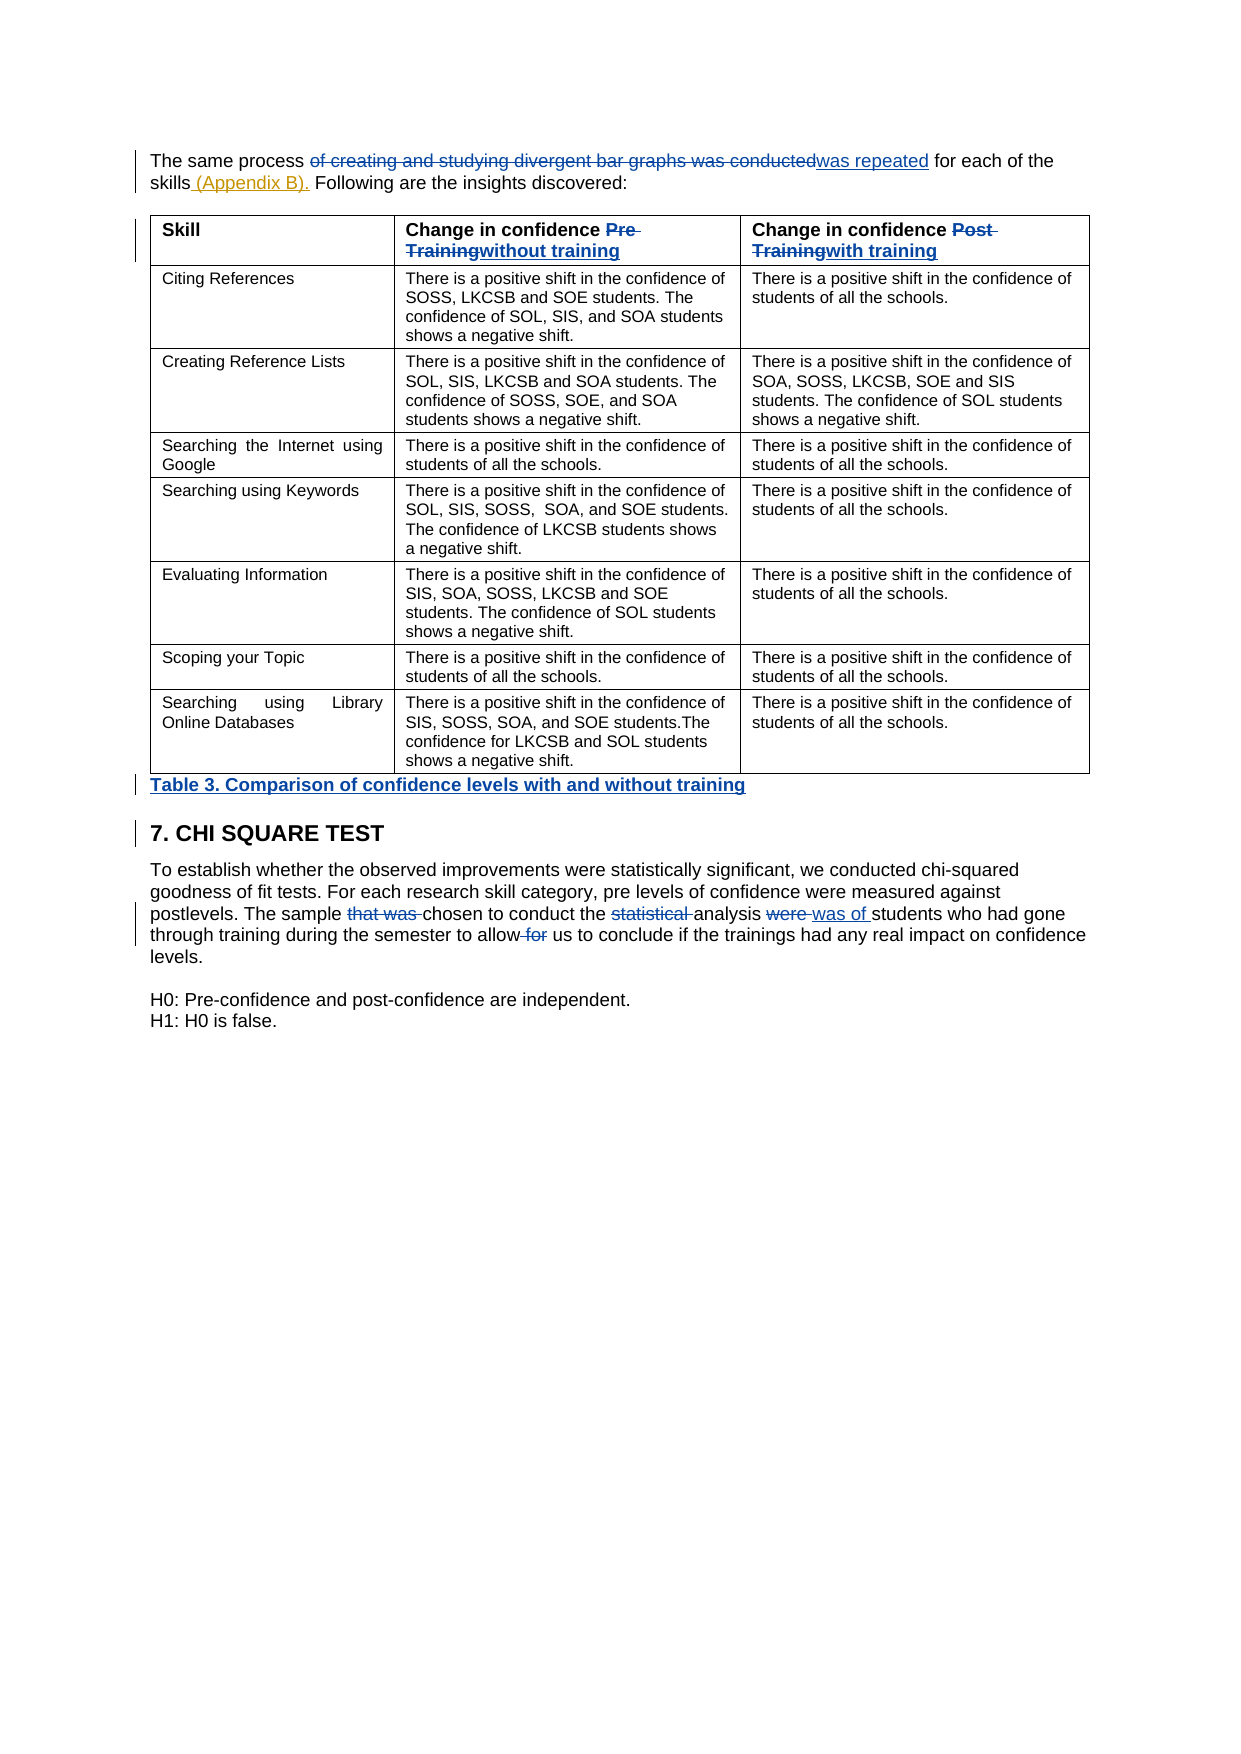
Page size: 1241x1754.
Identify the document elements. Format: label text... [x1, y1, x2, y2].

table_cell There is a positive shift in the confidence of students of all the schools. [741, 266, 1089, 348]
table_cell There is a positive shift in the confidence of SOSS, LKCSB and SOE students. The confidence of SOL, SIS, and SOA students shows a negative shift. [395, 266, 740, 348]
table_cell There is a positive shift in the confidence of SOL, SIS, LKCSB and SOA students. The confidence of SOSS, SOE, and SOA students shows a negative shift. [395, 349, 740, 432]
table_cell Evaluating Information [151, 562, 394, 644]
table_header Skill [151, 216, 394, 265]
table_cell Citing References [151, 266, 394, 348]
table_cell There is a positive shift in the confidence of students of all the schools. [395, 645, 740, 689]
table_cell There is a positive shift in the confidence of SIS, SOA, SOSS, LKCSB and SOE students. The confidence of SOL students shows a negative shift. [395, 562, 740, 644]
table_cell There is a positive shift in the confidence of students of all the schools. [741, 433, 1089, 477]
table_cell There is a positive shift in the confidence of students of all the schools. [741, 478, 1089, 561]
table_header Change in confidence [395, 216, 740, 265]
table_cell Creating Reference Lists [151, 349, 394, 432]
table_cell There is a positive shift in the confidence of students of all the schools. [741, 562, 1089, 644]
table_cell Searching using Library Online Databases [151, 690, 394, 773]
table_header Change in confidence [741, 216, 1089, 265]
table_cell There is a positive shift in the confidence of SIS, SOSS, SOA, and SOE students.The confidence for LKCSB and SOL students shows a negative shift. [395, 690, 740, 773]
table_cell Scoping your Topic [151, 645, 394, 689]
table_cell There is a positive shift in the confidence of SOA, SOSS, LKCSB, SOE and SIS students. The confidence of SOL students shows a negative shift. [741, 349, 1089, 432]
text H1: H0 is false. [150, 1010, 1090, 1032]
table_cell There is a positive shift in the confidence of students of all the schools. [741, 645, 1089, 689]
table_cell There is a positive shift in the confidence of students of all the schools. [395, 433, 740, 477]
text The same process for each of the skills Following are the insights discovered: [150, 150, 1090, 193]
table_cell Searching using Keywords [151, 478, 394, 561]
table_cell There is a positive shift in the confidence of students of all the schools. [741, 690, 1089, 773]
text H0: Pre-confidence and post-confidence are independent. [150, 989, 1090, 1010]
subtitle 7. CHI SQUARE TEST [150, 820, 1090, 847]
table_cell There is a positive shift in the confidence of SOL, SIS, SOSS, SOA, and SOE students. The confidence of LKCSB students shows a negative shift. [395, 478, 740, 561]
text To establish whether the observed improvements were statistically significant, we conducted chi-squared goodness of fit tests. For each research skill category, pre levels of confidence were measured against postlevels. The sample chosen to conduct the analysis students who had gone through training during the semester to allow us to conclude if the trainings had any real impact on confidence levels. [150, 859, 1090, 967]
table_cell Searching the Internet using Google [151, 433, 394, 477]
